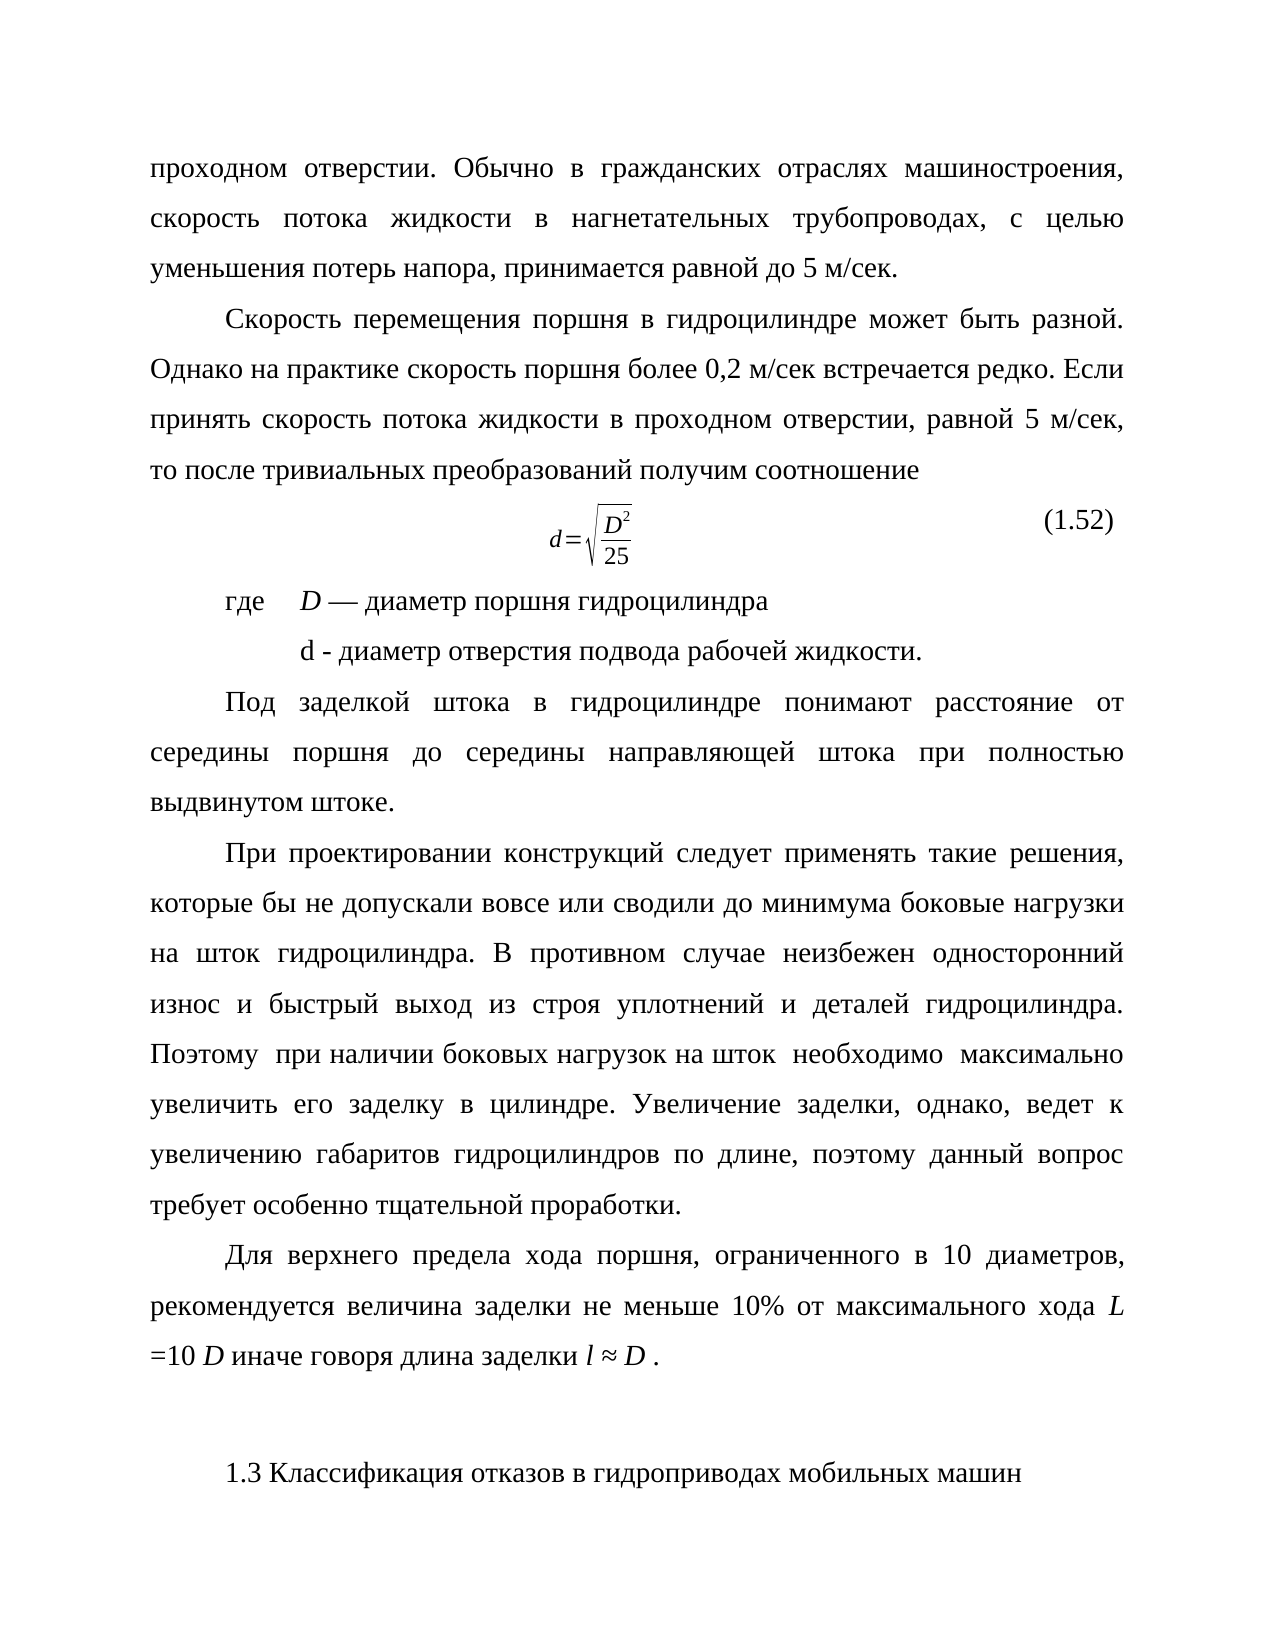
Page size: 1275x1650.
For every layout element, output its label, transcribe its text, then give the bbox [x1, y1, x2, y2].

text Скорость перемещения поршня в гидроцилиндре может быть разной. Однако на практике скорость поршня более 0,2 м/сек встречается редко. Если принять скорость потока жидкости в проходном отверстии, равной 5 м/сек, то после тривиальных преобразований получим соотношение [150, 301, 1125, 485]
text Под заделкой штока в гидроцилиндре понимают расстояние от середины поршня до середины направляющей штока при полностью выдвинутом штоке. [150, 684, 1125, 818]
text где D — диаметр поршня гидроцилиндра [150, 583, 1125, 617]
text При проектировании конструкций следует применять такие решения, которые бы не допускали вовсе или сводили до минимума боковые нагрузки на шток гидроцилиндра. В противном случае неизбежен односторонний износ и быстрый выход из строя уплотнений и деталей гидроцилиндра. Поэтому при наличии боковых нагрузок на шток необходимо максимально увеличить его заделку в цилиндре. Увеличение заделки, однако, ведет к увеличению габаритов гидроцилиндров по длине, поэтому данный вопрос требует особенно тщательной проработки. [150, 835, 1125, 1221]
table_header [150, 502, 1032, 583]
text 1.3 Классификация отказов в гидроприводах мобильных машин [150, 1455, 1125, 1489]
text Для верхнего предела хода поршня, ограниченного в 10 диаметров, рекомендуется величина заделки не меньше 10% от максимального хода L =10 D иначе говоря длина заделки l ≈ D . [150, 1237, 1125, 1371]
table_header (1.52) [1032, 502, 1125, 583]
text d - диаметр отверстия подвода рабочей жидкости. [225, 633, 1125, 667]
